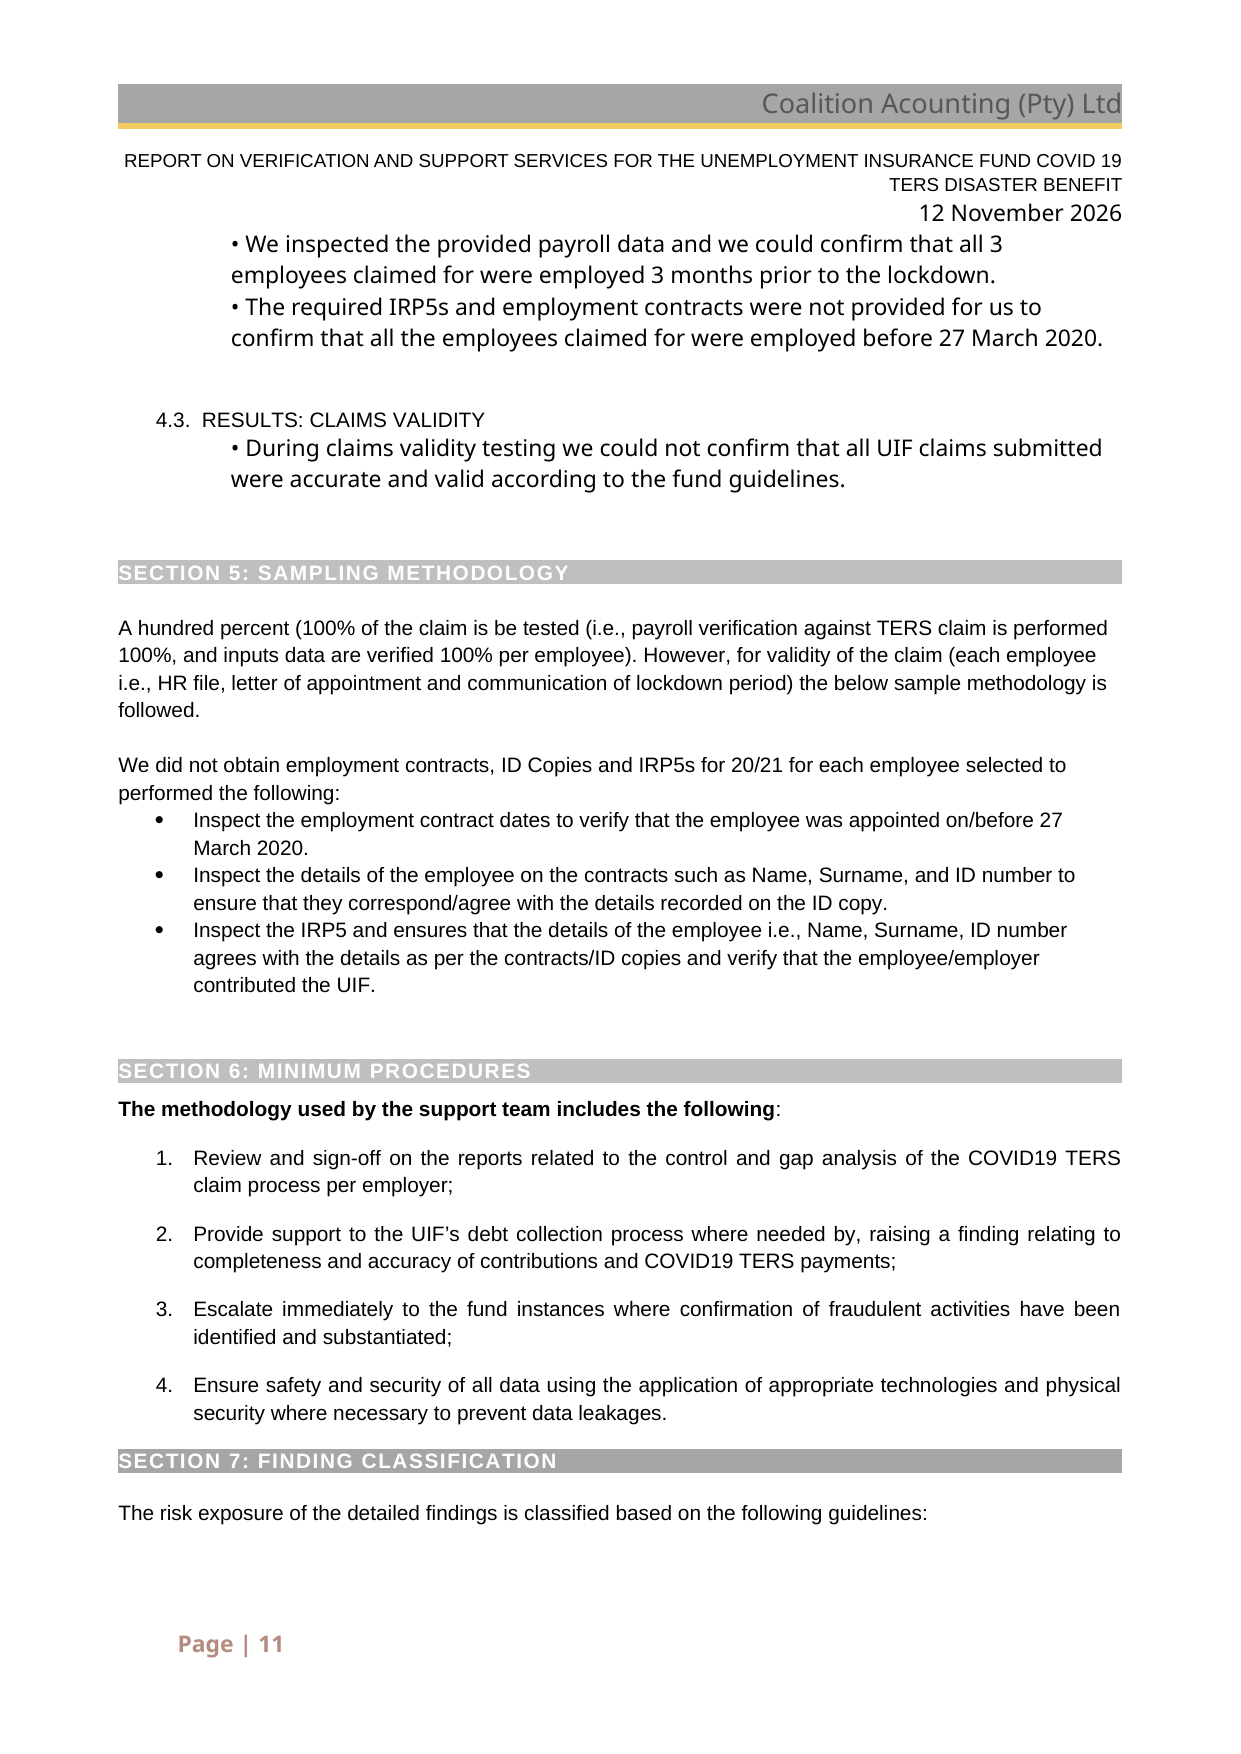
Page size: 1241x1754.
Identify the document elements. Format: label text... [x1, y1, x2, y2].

list • We inspected the provided payroll data and we could confirm that all 3 employees claimed for were employed 3 months prior to the lockdown. • The required IRP5s and employment contracts were not provided for us to confirm that all the employees claimed for were employed before 27 March 2020. [231, 228, 1122, 384]
list Escalate immediately to the fund instances where confirmation of fraudulent activities have been identified and substantiated; [156, 1297, 1122, 1349]
list Inspect the employment contract dates to verify that the employee was appointed on/before 27 March 2020. [156, 808, 1122, 859]
text The risk exposure of the detailed findings is classified based on the following guidelines: [118, 1500, 1122, 1524]
list Ensure safety and security of all data using the application of appropriate technologies and physical security where necessary to prevent data leakages. [156, 1373, 1122, 1424]
text A hundred percent (100% of the claim is be tested (i.e., payroll verification against TERS claim is performed 100%, and inputs data are verified 100% per employee). However, for validity of the claim (each employee i.e., HR file, letter of appointment and communication of lockdown period) the below sample methodology is followed. [118, 615, 1122, 722]
text The methodology used by the support team includes the following: [118, 1097, 1122, 1121]
text SECTION 6: MINIMUM PROCEDURES [118, 1059, 1122, 1083]
list • During claims validity testing we could not confirm that all UIF claims submitted were accurate and valid according to the fund guidelines. [231, 432, 1122, 526]
text SECTION 7: FINDING CLASSIFICATION [118, 1449, 1122, 1473]
list Inspect the details of the employee on the contracts such as Name, Surname, and ID number to ensure that they correspond/agree with the details recorded on the ID copy. [156, 863, 1122, 914]
text We did not obtain employment contracts, ID Copies and IRP5s for 20/21 for each employee selected to performed the following: [118, 753, 1122, 804]
list Review and sign-off on the reports related to the control and gap analysis of the COVID19 TERS claim process per employer; [156, 1146, 1122, 1197]
list Inspect the IRP5 and ensures that the details of the employee i.e., Name, Surname, ID number agrees with the details as per the contracts/ID copies and verify that the employee/employer contributed the UIF. [156, 918, 1122, 997]
list Provide support to the UIF’s debt collection process where needed by, raising a finding relating to completeness and accuracy of contributions and COVID19 TERS payments; [156, 1221, 1122, 1273]
text SECTION 5: SAMPLING METHODOLOGY [118, 560, 1122, 584]
list 4.3. RESULTS: CLAIMS VALIDITY [156, 408, 1122, 432]
